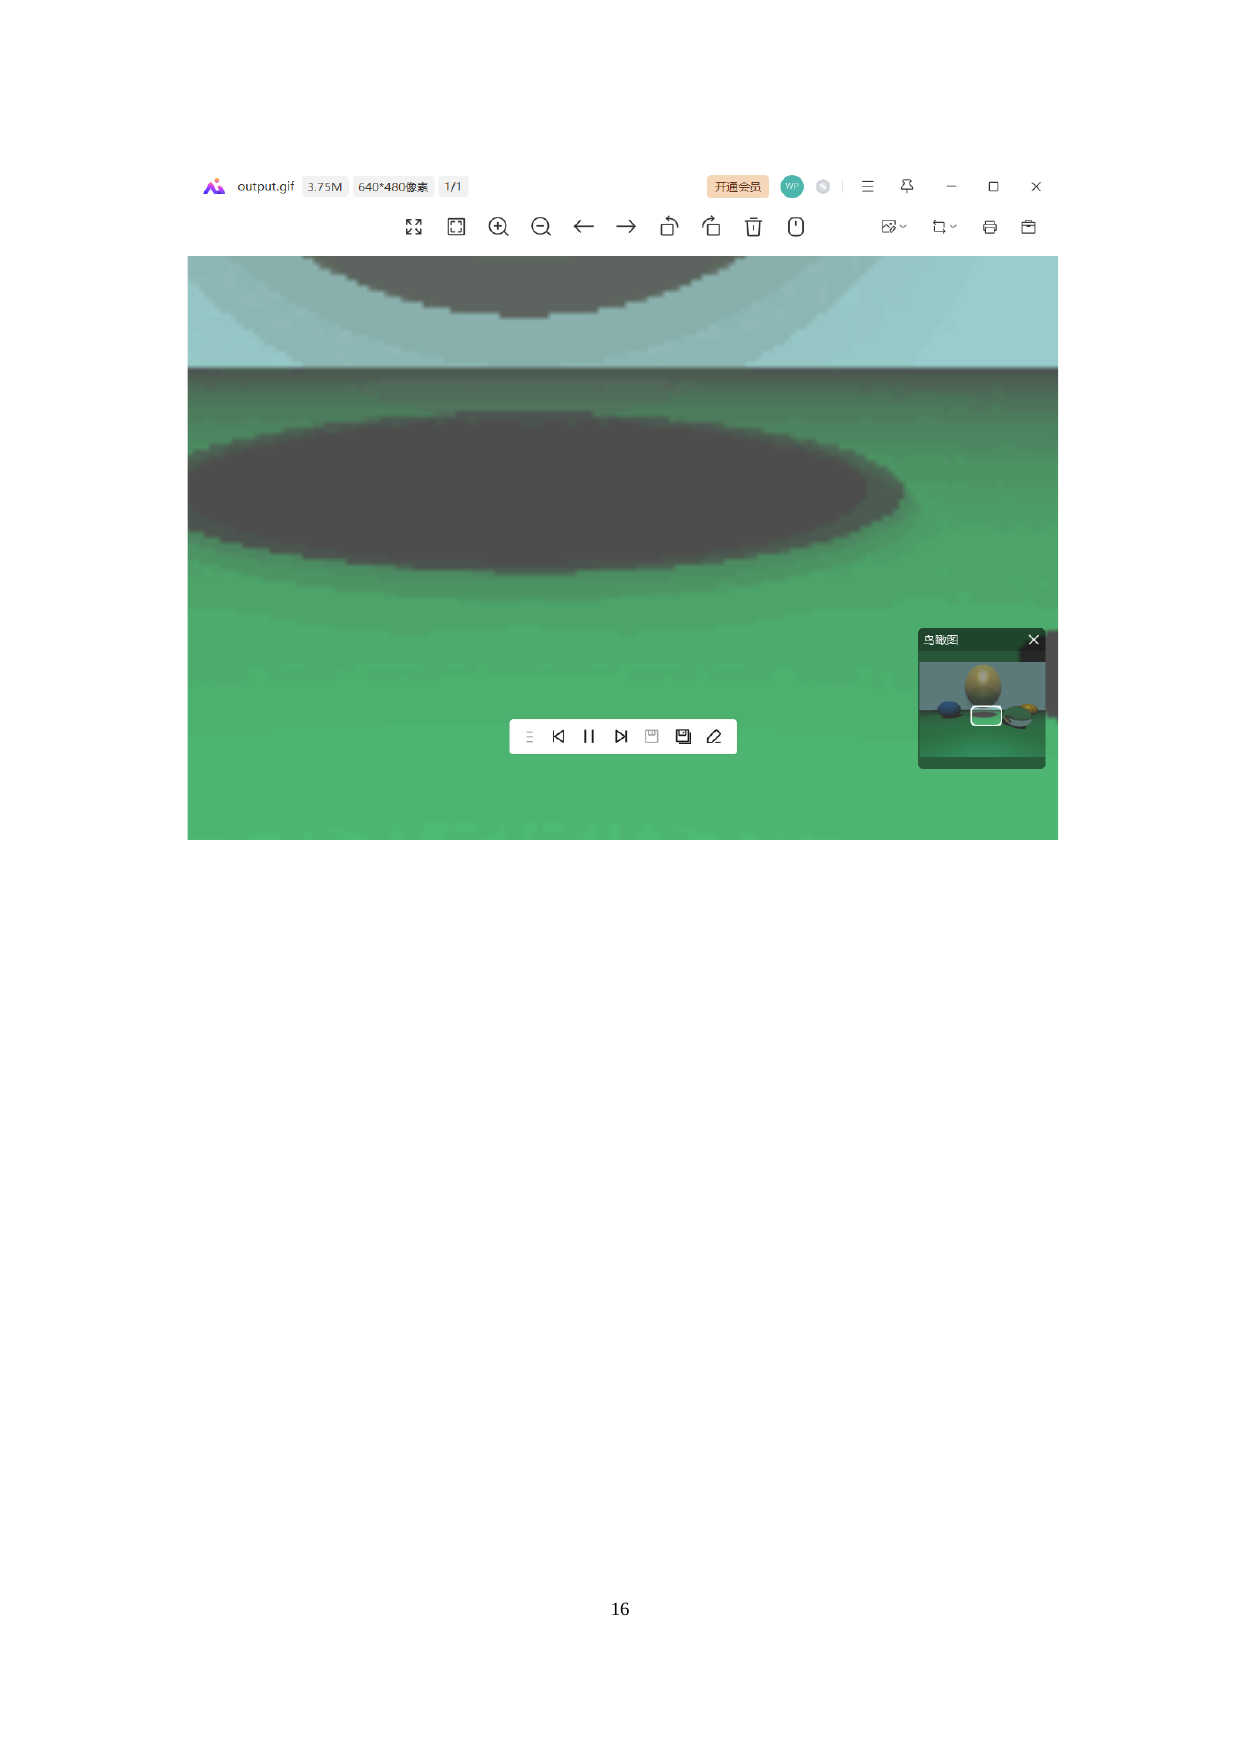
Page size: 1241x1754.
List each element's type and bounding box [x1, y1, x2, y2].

picture [187, 164, 1059, 852]
